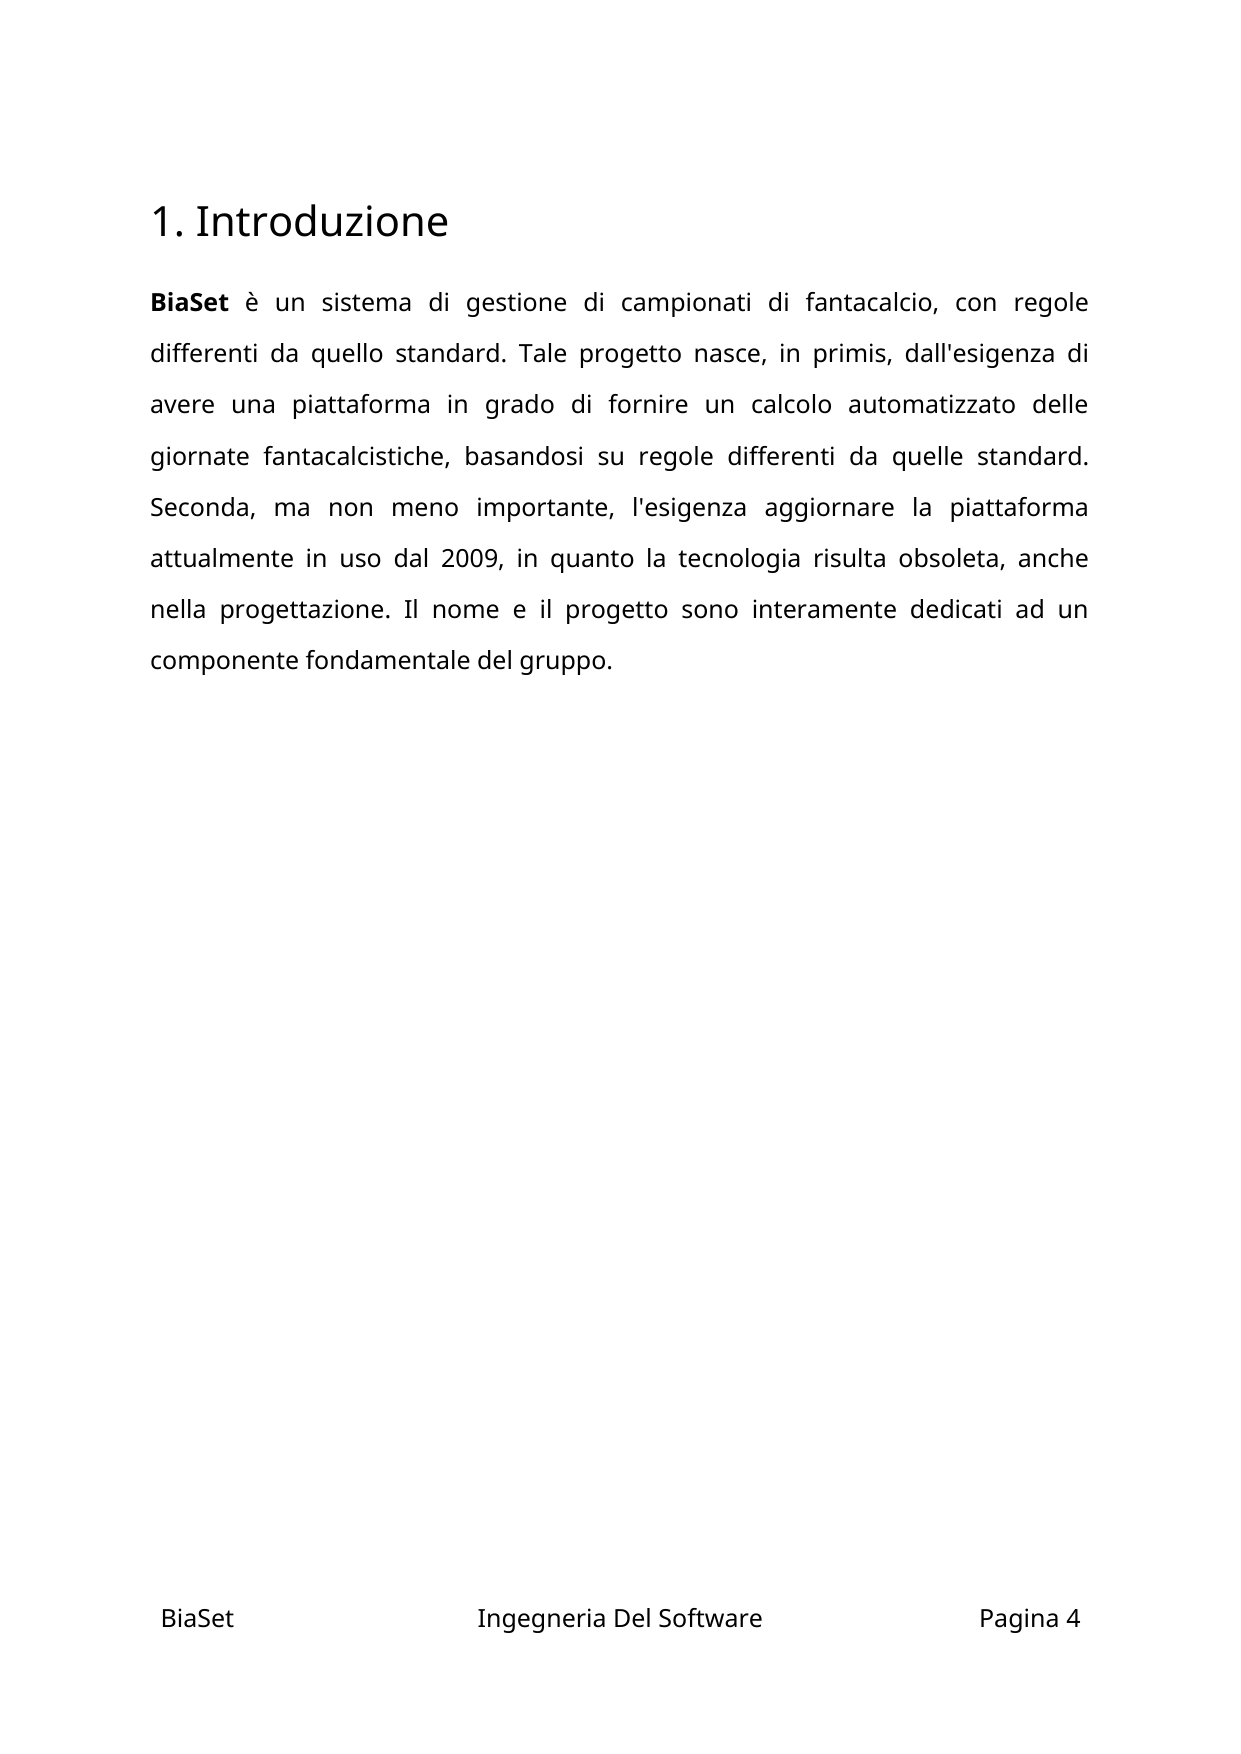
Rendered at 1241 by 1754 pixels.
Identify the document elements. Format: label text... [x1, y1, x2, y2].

subtitle 1. Introduzione [150, 192, 1090, 248]
text BiaSet è un sistema di gestione di campionati di fantacalcio, con regole differenti da quello standard. Tale progetto nasce, in primis, dall'esigenza di avere una piattaforma in grado di fornire un calcolo automatizzato delle giornate fantacalcistiche, basandosi su regole differenti da quelle standard. Seconda, ma non meno importante, l'esigenza aggiornare la piattaforma attualmente in uso dal 2009, in quanto la tecnologia risulta obsoleta, anche nella progettazione. Il nome e il progetto sono interamente dedicati ad un componente fondamentale del gruppo. [150, 285, 1090, 676]
